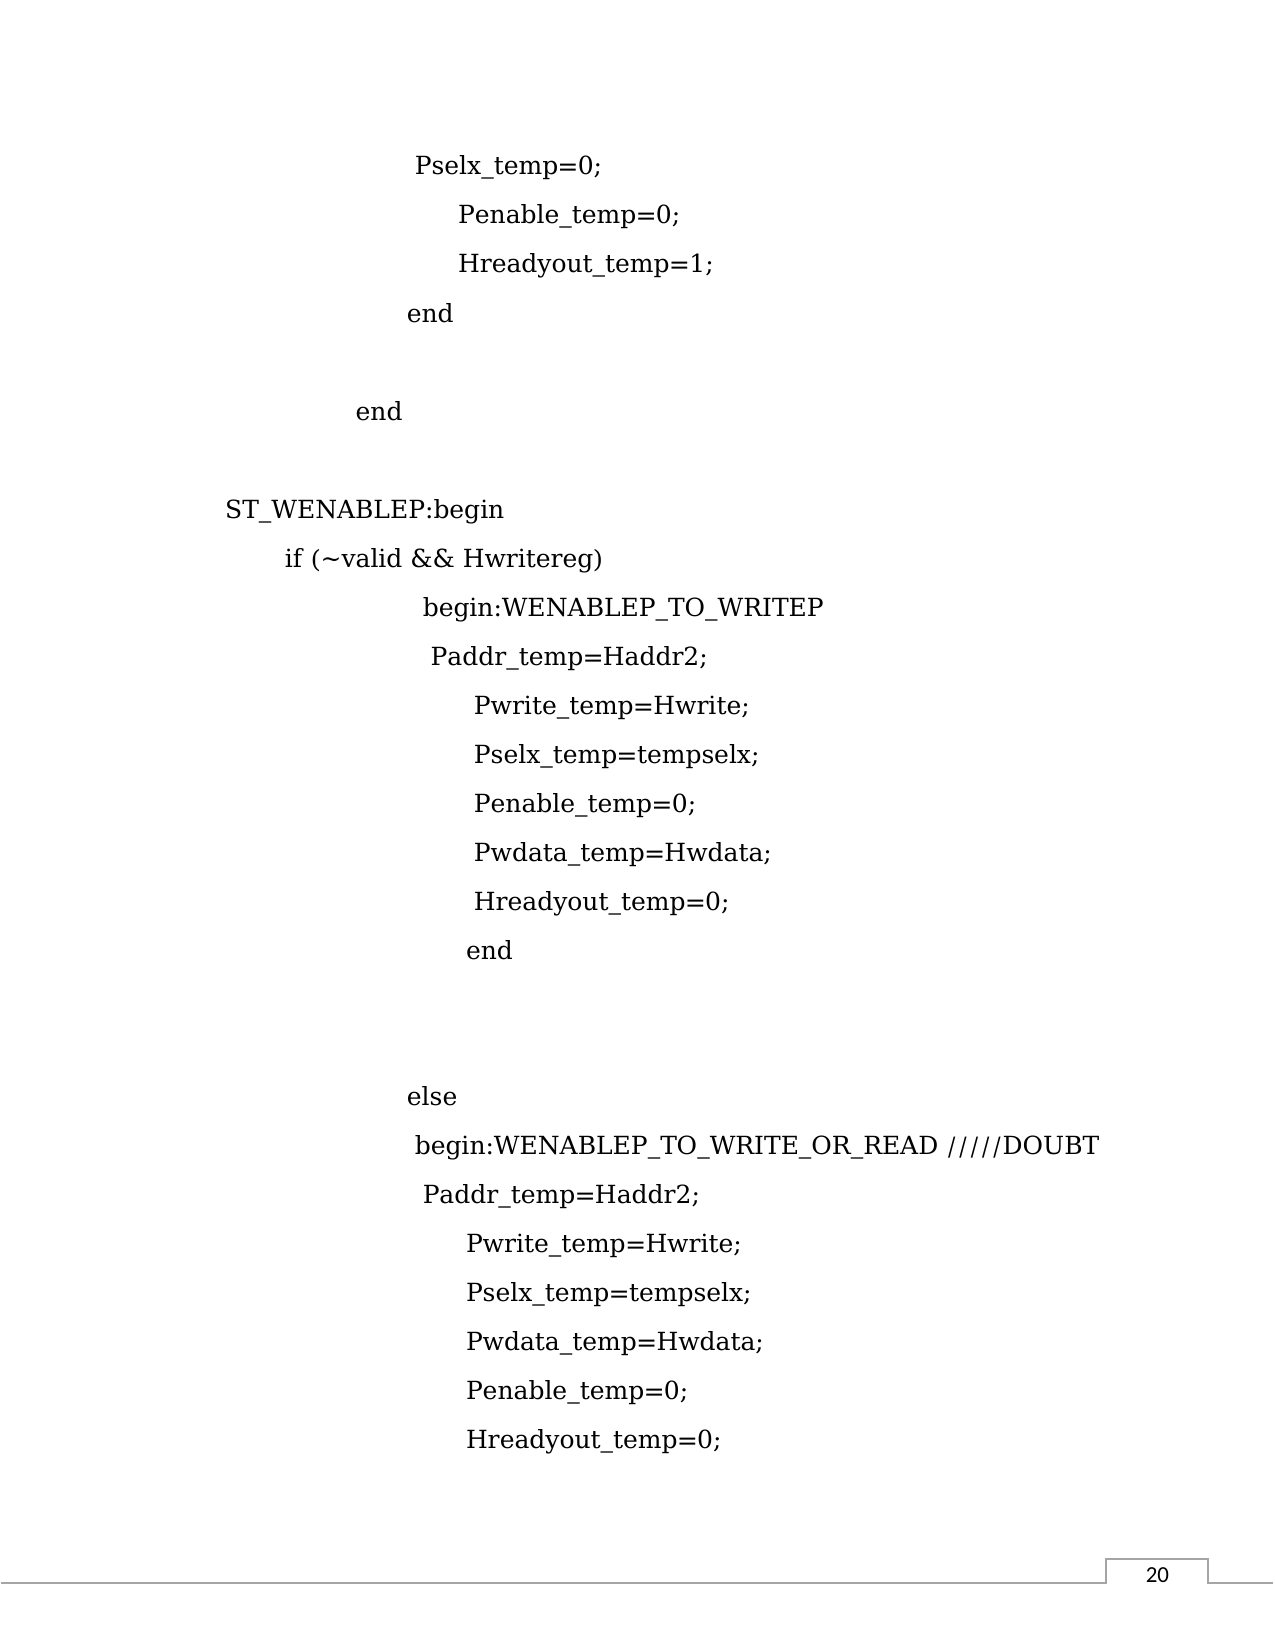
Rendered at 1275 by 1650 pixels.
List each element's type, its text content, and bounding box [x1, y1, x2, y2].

text else [150, 1080, 1125, 1110]
text Pselx_temp=0; [150, 150, 1125, 180]
text Pselx_temp=tempselx; [150, 1276, 1125, 1306]
text Hreadyout_temp=0; [150, 1424, 1125, 1454]
text begin:WENABLEP_TO_WRITEP [150, 592, 1125, 622]
text end [150, 935, 1125, 965]
text Pwdata_temp=Hwdata; [150, 837, 1125, 867]
text Penable_temp=0; [150, 1374, 1125, 1404]
text if (~valid && Hwritereg) [150, 542, 1125, 572]
text Pwdata_temp=Hwdata; [150, 1326, 1125, 1356]
text begin:WENABLEP_TO_WRITE_OR_READ /////DOUBT [150, 1129, 1125, 1159]
text Pselx_temp=tempselx; [150, 739, 1125, 769]
text Hreadyout_temp=1; [150, 248, 1125, 278]
text Pwrite_temp=Hwrite; [150, 1227, 1125, 1257]
text Pwrite_temp=Hwrite; [150, 690, 1125, 720]
text ST_WENABLEP:begin [150, 493, 1125, 523]
text end [150, 395, 1125, 425]
text Paddr_temp=Haddr2; [150, 1178, 1125, 1208]
text Penable_temp=0; [150, 788, 1125, 818]
text Paddr_temp=Haddr2; [150, 641, 1125, 671]
text Penable_temp=0; [150, 199, 1125, 229]
text end [150, 297, 1125, 327]
text Hreadyout_temp=0; [150, 886, 1125, 916]
